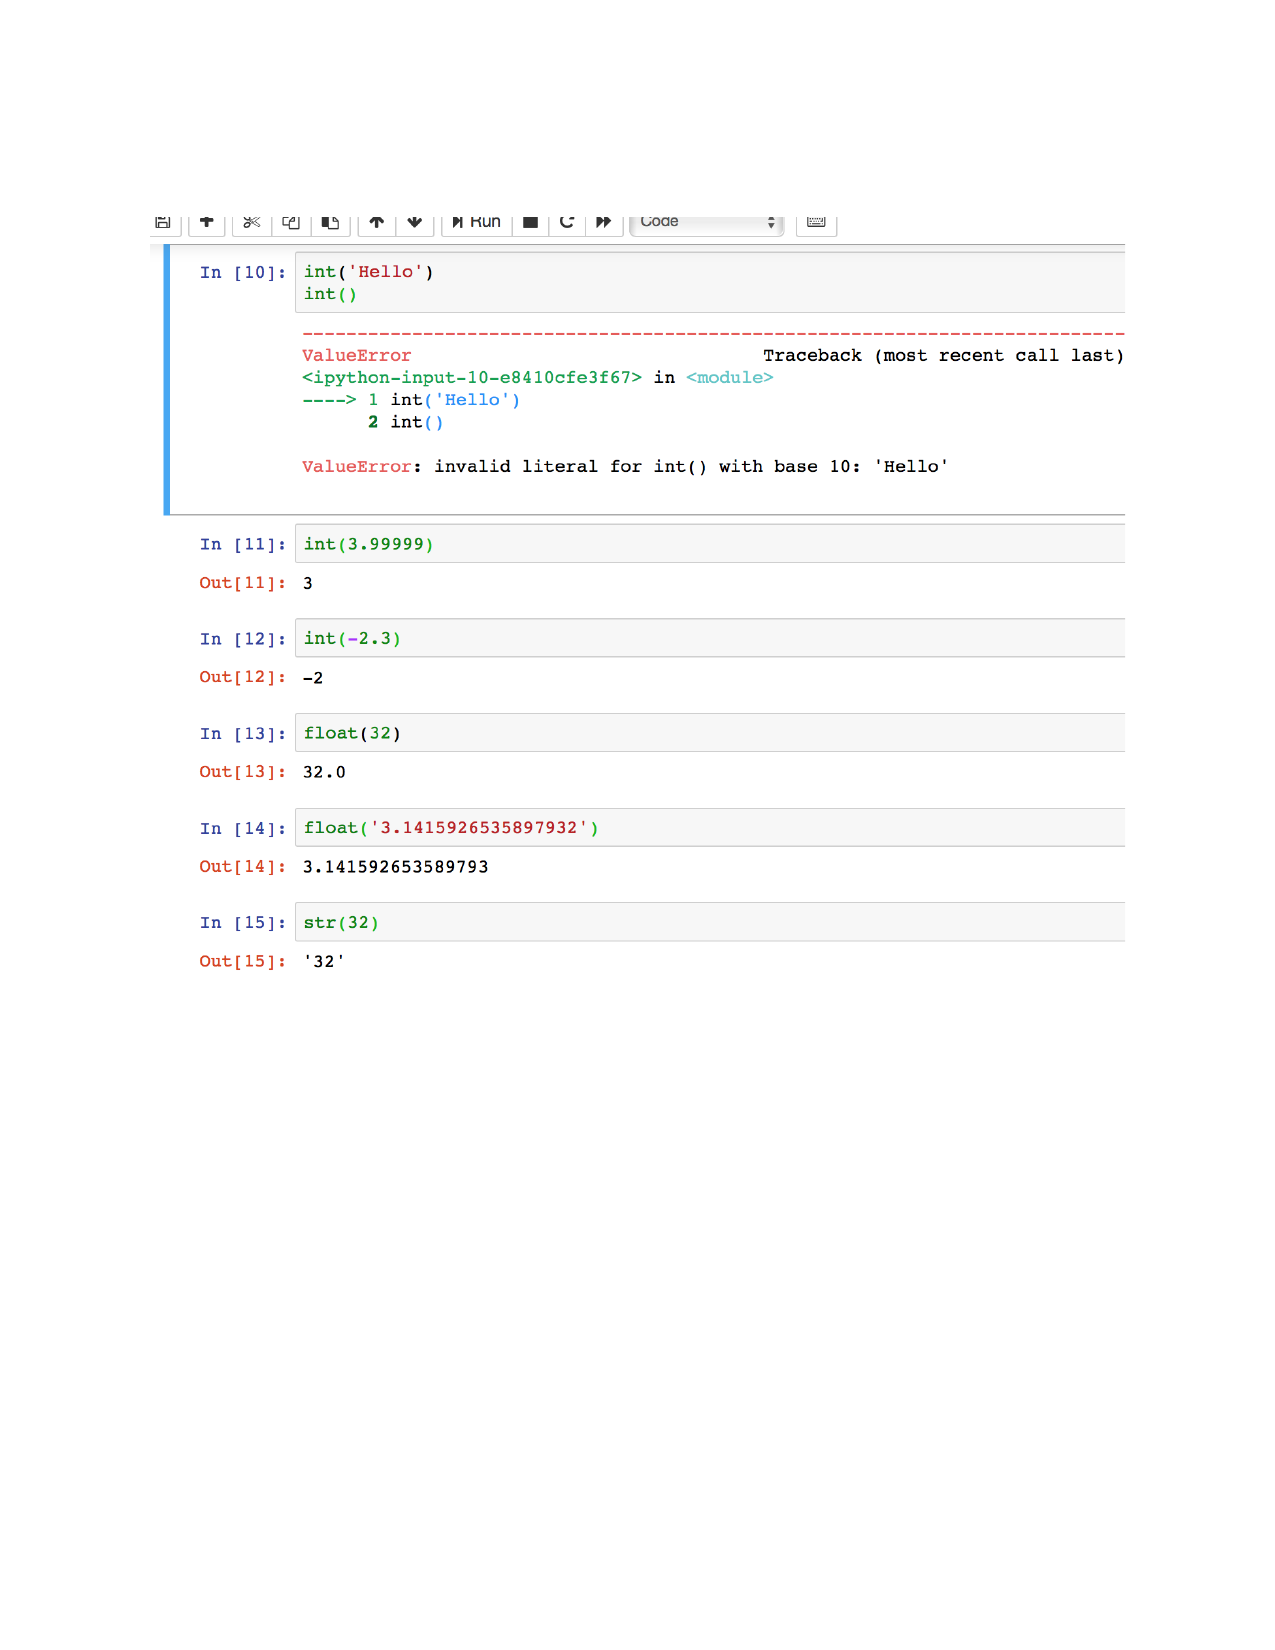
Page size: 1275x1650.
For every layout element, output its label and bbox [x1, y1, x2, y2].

picture [150, 217, 1125, 991]
